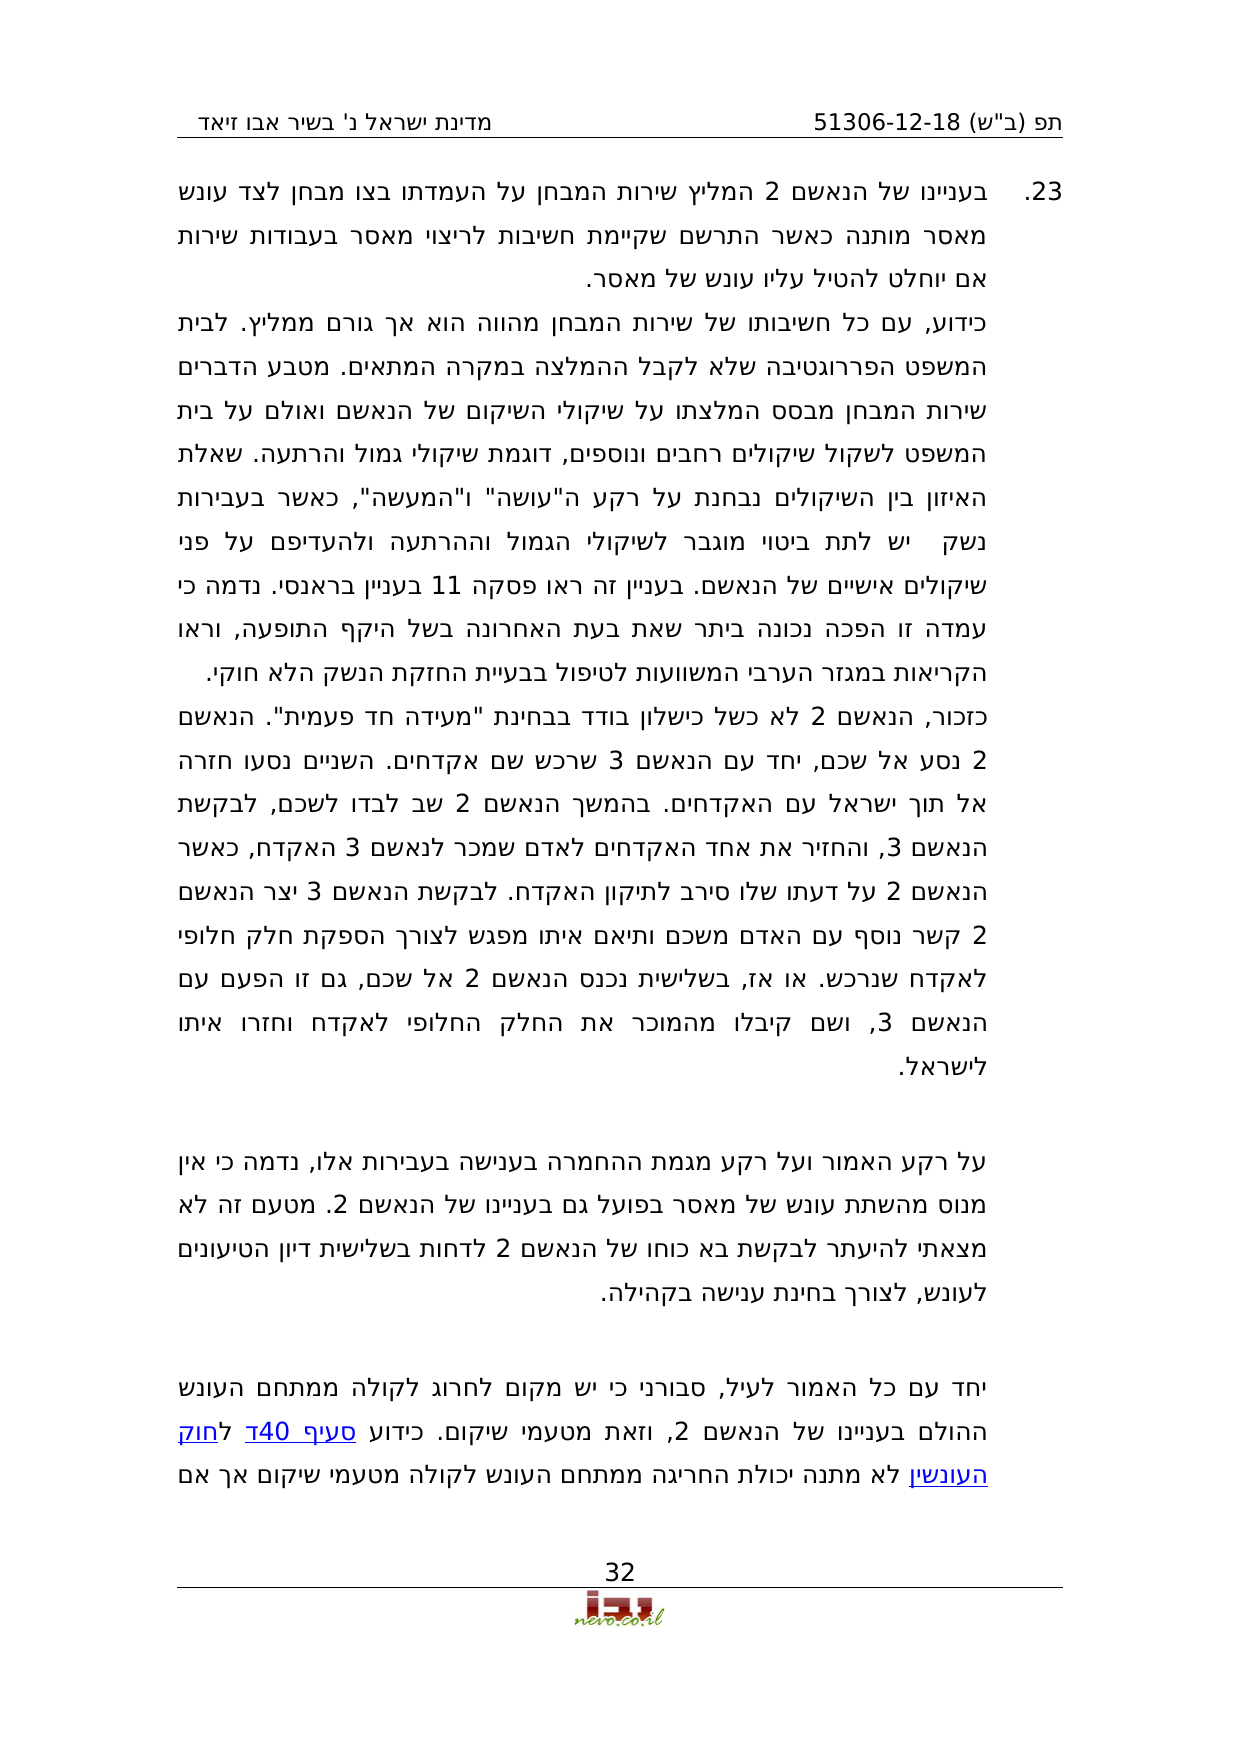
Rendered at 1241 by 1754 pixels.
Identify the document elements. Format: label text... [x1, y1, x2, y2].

text על רקע האמור ועל רקע מגמת ההחמרה בענישה בעבירות אלו, נדמה כי אין מנוס מהשתת עונש של מאסר בפועל גם בעניינו של הנאשם 2. מטעם זה לא מצאתי להיעתר לבקשת בא כוחו של הנאשם 2 לדחות בשלישית דיון הטיעונים לעונש, לצורך בחינת ענישה בקהילה. [177, 1147, 988, 1307]
text 23. בעניינו של הנאשם 2 המליץ שירות המבחן על העמדתו בצו מבחן לצד עונש מאסר מותנה כאשר התרשם שקיימת חשיבות לריצוי מאסר בעבודות שירות אם יוחלט להטיל עליו עונש של מאסר. [177, 177, 1063, 294]
picture [574, 1590, 666, 1627]
text כידוע, עם כל חשיבותו של שירות המבחן מהווה הוא אך גורם ממליץ. לבית המשפט הפררוגטיבה שלא לקבל ההמלצה במקרה המתאים. מטבע הדברים שירות המבחן מבסס המלצתו על שיקולי השיקום של הנאשם ואולם על בית המשפט לשקול שיקולים רחבים ונוספים, דוגמת שיקולי גמול והרתעה. שאלת האיזון בין השיקולים נבחנת על רקע ה"עושה" ו"המעשה", כאשר בעבירות נשק יש לתת ביטוי מוגבר לשיקולי הגמול וההרתעה ולהעדיפם על פני שיקולים אישיים של הנאשם. בעניין זה ראו פסקה 11 בעניין בראנסי. נדמה כי עמדה זו הפכה נכונה ביתר שאת בעת האחרונה בשל היקף התופעה, וראו הקריאות במגזר הערבי המשוועות לטיפול בבעיית החזקת הנשק הלא חוקי. [177, 308, 988, 688]
text כזכור, הנאשם 2 לא כשל כישלון בודד בבחינת "מעידה חד פעמית". הנאשם 2 נסע אל שכם, יחד עם הנאשם 3 שרכש שם אקדחים. השניים נסעו חזרה אל תוך ישראל עם האקדחים. בהמשך הנאשם 2 שב לבדו לשכם, לבקשת הנאשם 3, והחזיר את אחד האקדחים לאדם שמכר לנאשם 3 האקדח, כאשר הנאשם 2 על דעתו שלו סירב לתיקון האקדח. לבקשת הנאשם 3 יצר הנאשם 2 קשר נוסף עם האדם משכם ותיאם איתו מפגש לצורך הספקת חלק חלופי לאקדח שנרכש. או אז, בשלישית נכנס הנאשם 2 אל שכם, גם זו הפעם עם הנאשם 3, ושם קיבלו מהמוכר את החלק החלופי לאקדח וחזרו איתו לישראל. [177, 702, 988, 1081]
